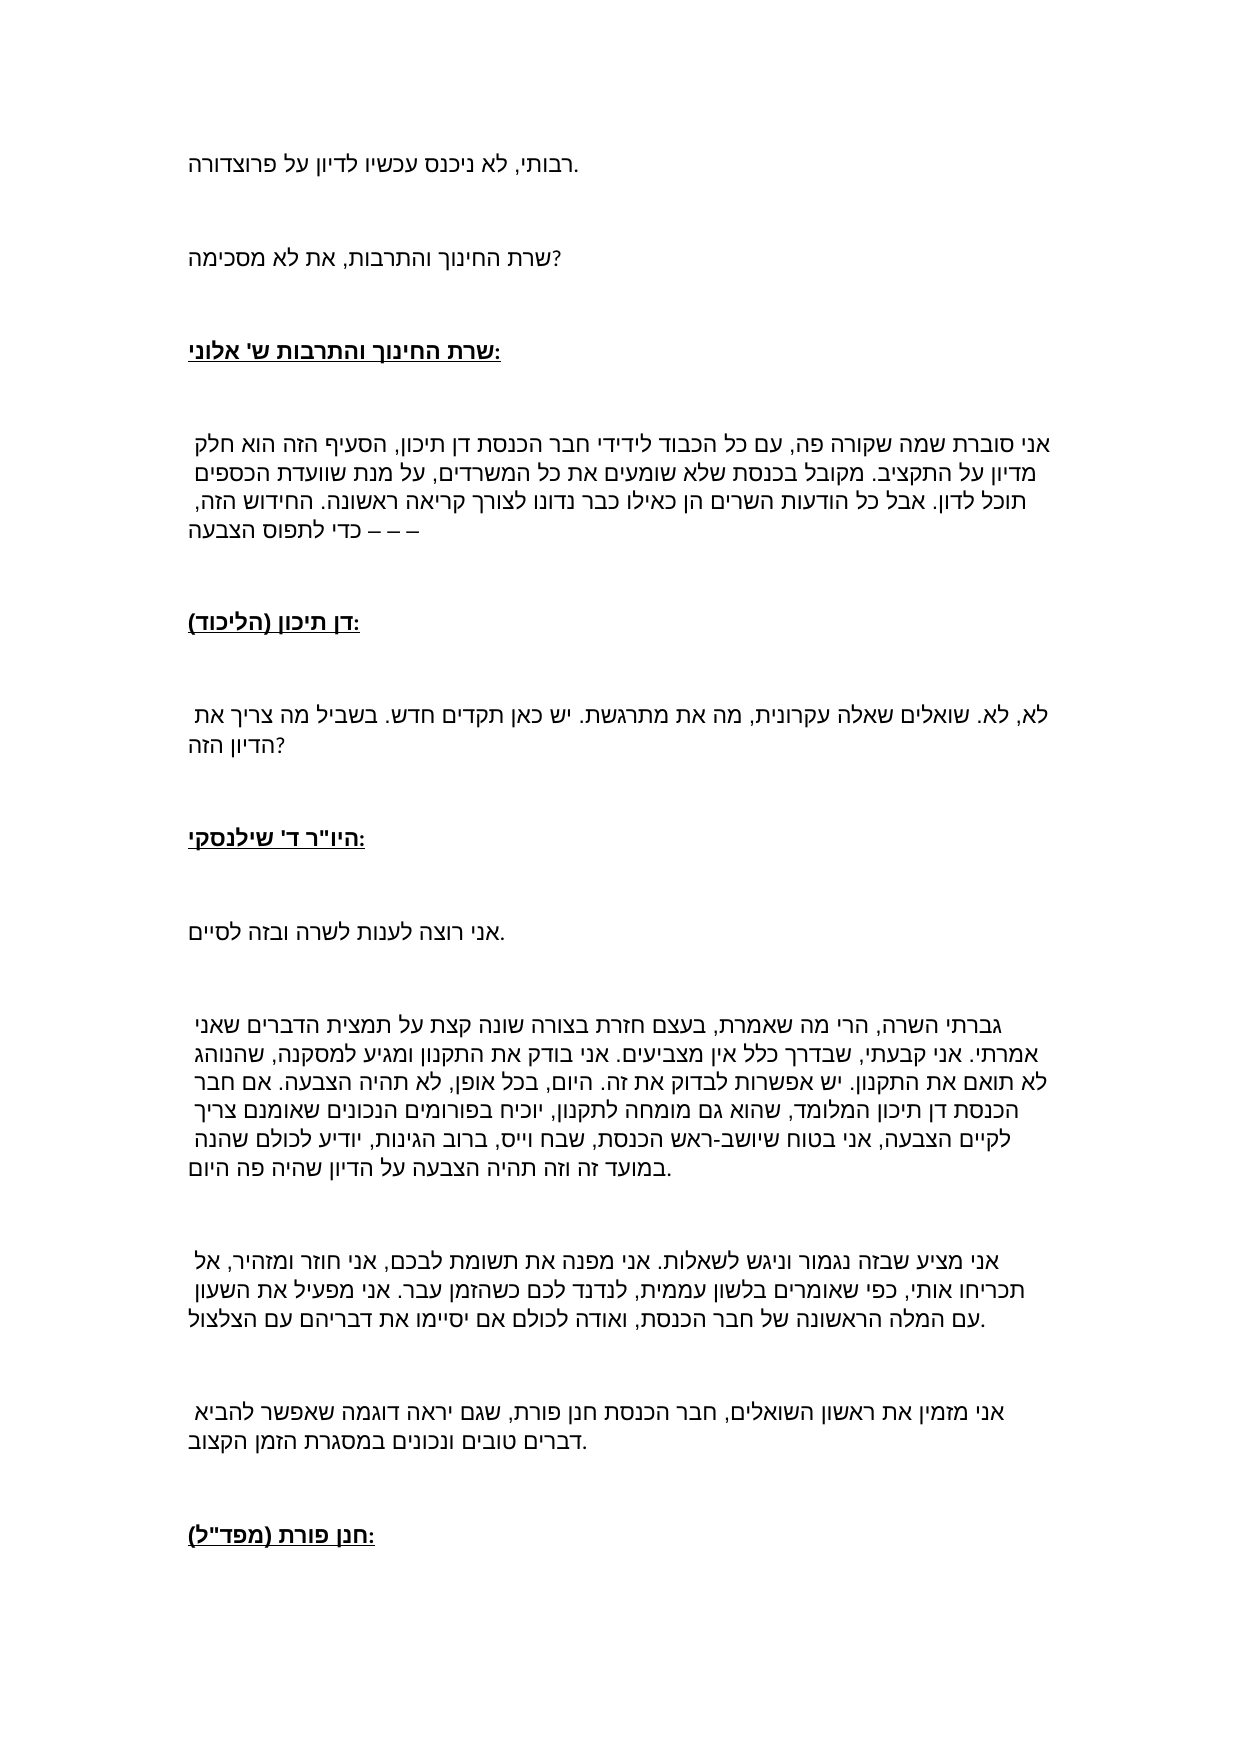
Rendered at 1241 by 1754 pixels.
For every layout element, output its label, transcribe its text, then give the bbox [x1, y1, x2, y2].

text רבותי, לא ניכנס עכשיו לדיון על פרוצדורה. [187, 150, 1053, 178]
text חנן פורת (מפד"ל): [187, 1521, 1053, 1549]
text אני מזמין את ראשון השואלים, חבר הכנסת חנן פורת, שגם יראה דוגמה שאפשר להביא דברים טובים ונכונים במסגרת הזמן הקצוב. [187, 1399, 1053, 1455]
text לא, לא. שואלים שאלה עקרונית, מה את מתרגשת. יש כאן תקדים חדש. בשביל מה צריך את הדיון הזה? [187, 702, 1053, 759]
text שרת החינוך והתרבות ש' אלוני: [187, 337, 1053, 366]
text גברתי השרה, הרי מה שאמרת, בעצם חזרת בצורה שונה קצת על תמצית הדברים שאני אמרתי. אני קבעתי, שבדרך כלל אין מצביעים. אני בודק את התקנון ומגיע למסקנה, שהנוהג לא תואם את התקנון. יש אפשרות לבדוק את זה. היום, בכל אופן, לא תהיה הצבעה. אם חבר הכנסת דן תיכון המלומד, שהוא גם מומחה לתקנון, יוכיח בפורומים הנכונים שאומנם צריך לקיים הצבעה, אני בטוח שיושב-ראש הכנסת, שבח וייס, ברוב הגינות, יודיע לכולם שהנה במועד זה וזה תהיה הצבעה על הדיון שהיה פה היום. [187, 1012, 1053, 1182]
text אני רוצה לענות לשרה ובזה לסיים. [187, 918, 1053, 946]
text אני סוברת שמה שקורה פה, עם כל הכבוד לידידי חבר הכנסת דן תיכון, הסעיף הזה הוא חלק מדיון על התקציב. מקובל בכנסת שלא שומעים את כל המשרדים, על מנת שוועדת הכספים תוכל לדון. אבל כל הודעות השרים הן כאילו כבר נדונו לצורך קריאה ראשונה. החידוש הזה, כדי לתפוס הצבעה – – – [187, 431, 1053, 543]
text שרת החינוך והתרבות, את לא מסכימה? [187, 244, 1053, 272]
text אני מציע שבזה נגמור וניגש לשאלות. אני מפנה את תשומת לבכם, אני חוזר ומזהיר, אל תכריחו אותי, כפי שאומרים בלשון עממית, לנדנד לכם כשהזמן עבר. אני מפעיל את השעון עם המלה הראשונה של חבר הכנסת, ואודה לכולם אם יסיימו את דבריהם עם הצלצול. [187, 1248, 1053, 1333]
text דן תיכון (הליכוד): [187, 608, 1053, 637]
text היו"ר ד' שילנסקי: [187, 824, 1053, 853]
